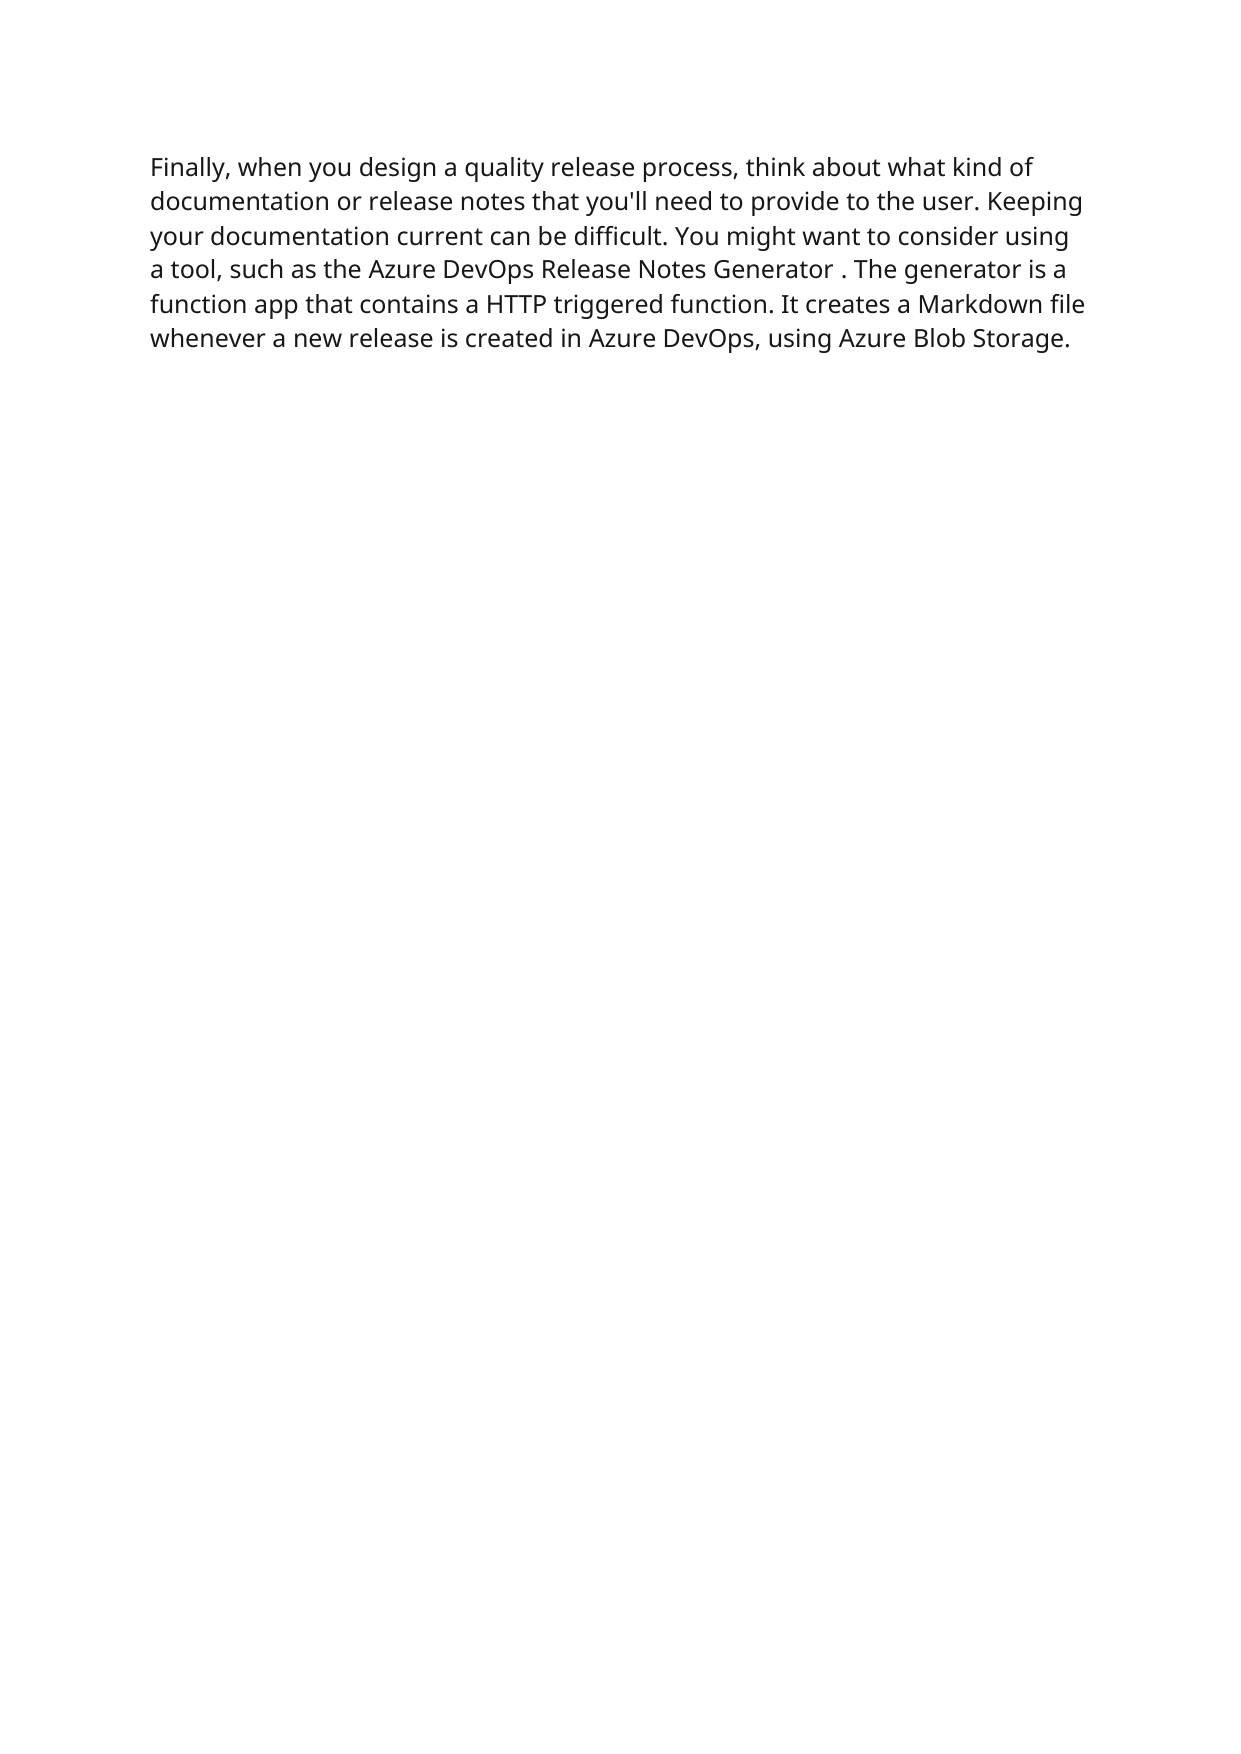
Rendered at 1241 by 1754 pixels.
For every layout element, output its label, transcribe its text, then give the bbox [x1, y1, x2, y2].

text Finally, when you design a quality release process, think about what kind of documentation or release notes that you'll need to provide to the user. Keeping your documentation current can be difficult. You might want to consider using a tool, such as the Azure DevOps Release Notes Generator . The generator is a function app that contains a HTTP triggered function. It creates a Markdown file whenever a new release is created in Azure DevOps, using Azure Blob Storage. [150, 150, 1090, 354]
